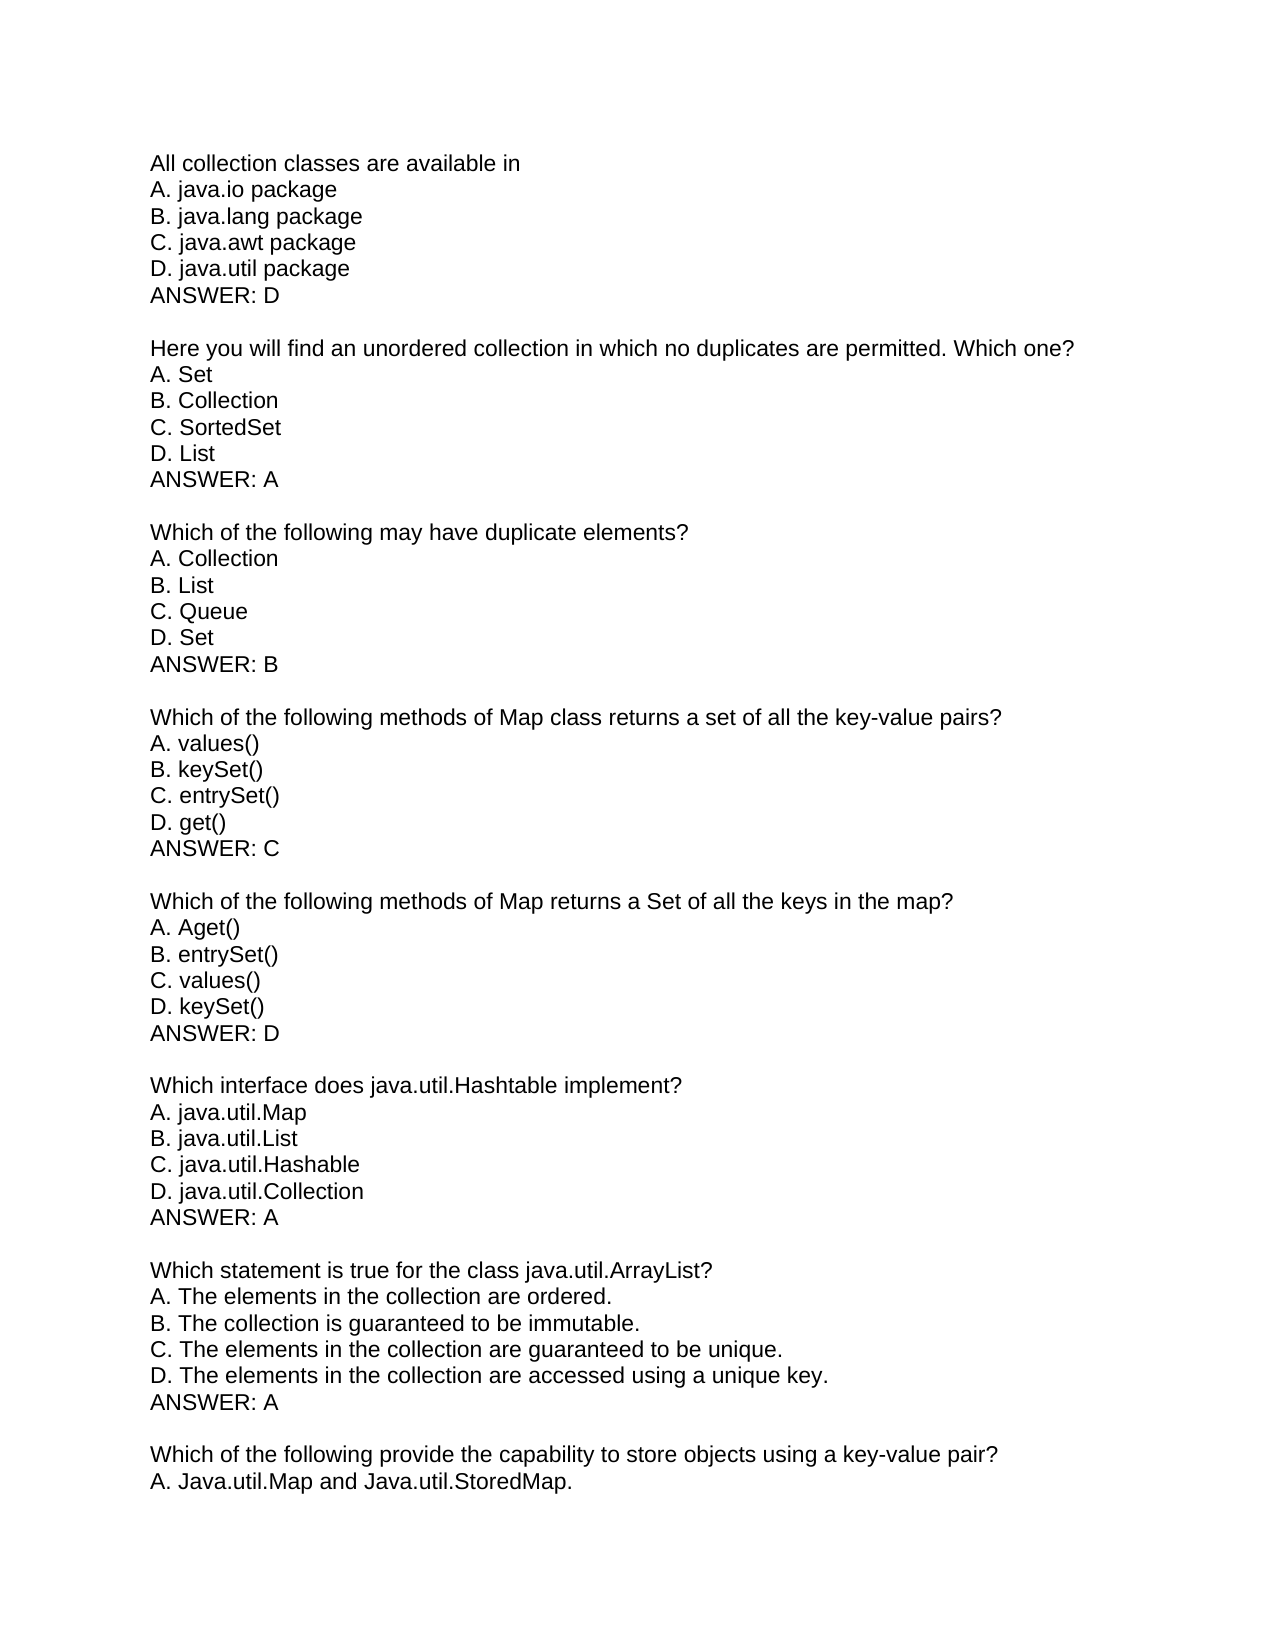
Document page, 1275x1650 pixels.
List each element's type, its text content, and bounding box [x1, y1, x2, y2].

text A. Collection [150, 545, 1125, 572]
text D. Set [150, 624, 1125, 651]
text C. SortedSet [150, 413, 1125, 440]
text A. Aget() [150, 914, 1125, 941]
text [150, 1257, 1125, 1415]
text D. List [150, 440, 1125, 466]
text Which of the following methods of Map class returns a set of all the key-value pairs? [150, 703, 1125, 730]
text ANSWER: C [150, 835, 1125, 862]
text ANSWER: D [150, 282, 1125, 308]
text ANSWER: B [150, 651, 1125, 677]
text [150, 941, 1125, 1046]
text B. java.lang package [150, 203, 1125, 229]
text C. Queue [150, 598, 1125, 624]
text A. values() [150, 730, 1125, 756]
text Which of the following methods of Map returns a Set of all the keys in the map? [150, 888, 1125, 914]
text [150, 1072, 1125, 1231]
text A. java.io package [150, 176, 1125, 203]
text B. keySet() [150, 756, 1125, 782]
text All collection classes are available in [150, 150, 1125, 176]
text A. Set [150, 361, 1125, 387]
text C. entrySet() [150, 782, 1125, 809]
text B. Collection [150, 387, 1125, 413]
text D. java.util package [150, 255, 1125, 282]
text B. List [150, 572, 1125, 598]
text C. java.awt package [150, 229, 1125, 255]
text Here you will find an unordered collection in which no duplicates are permitted. Which one? [150, 334, 1125, 361]
text Which of the following may have duplicate elements? [150, 519, 1125, 545]
text D. get() [150, 809, 1125, 835]
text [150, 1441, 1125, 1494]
text ANSWER: A [150, 466, 1125, 493]
